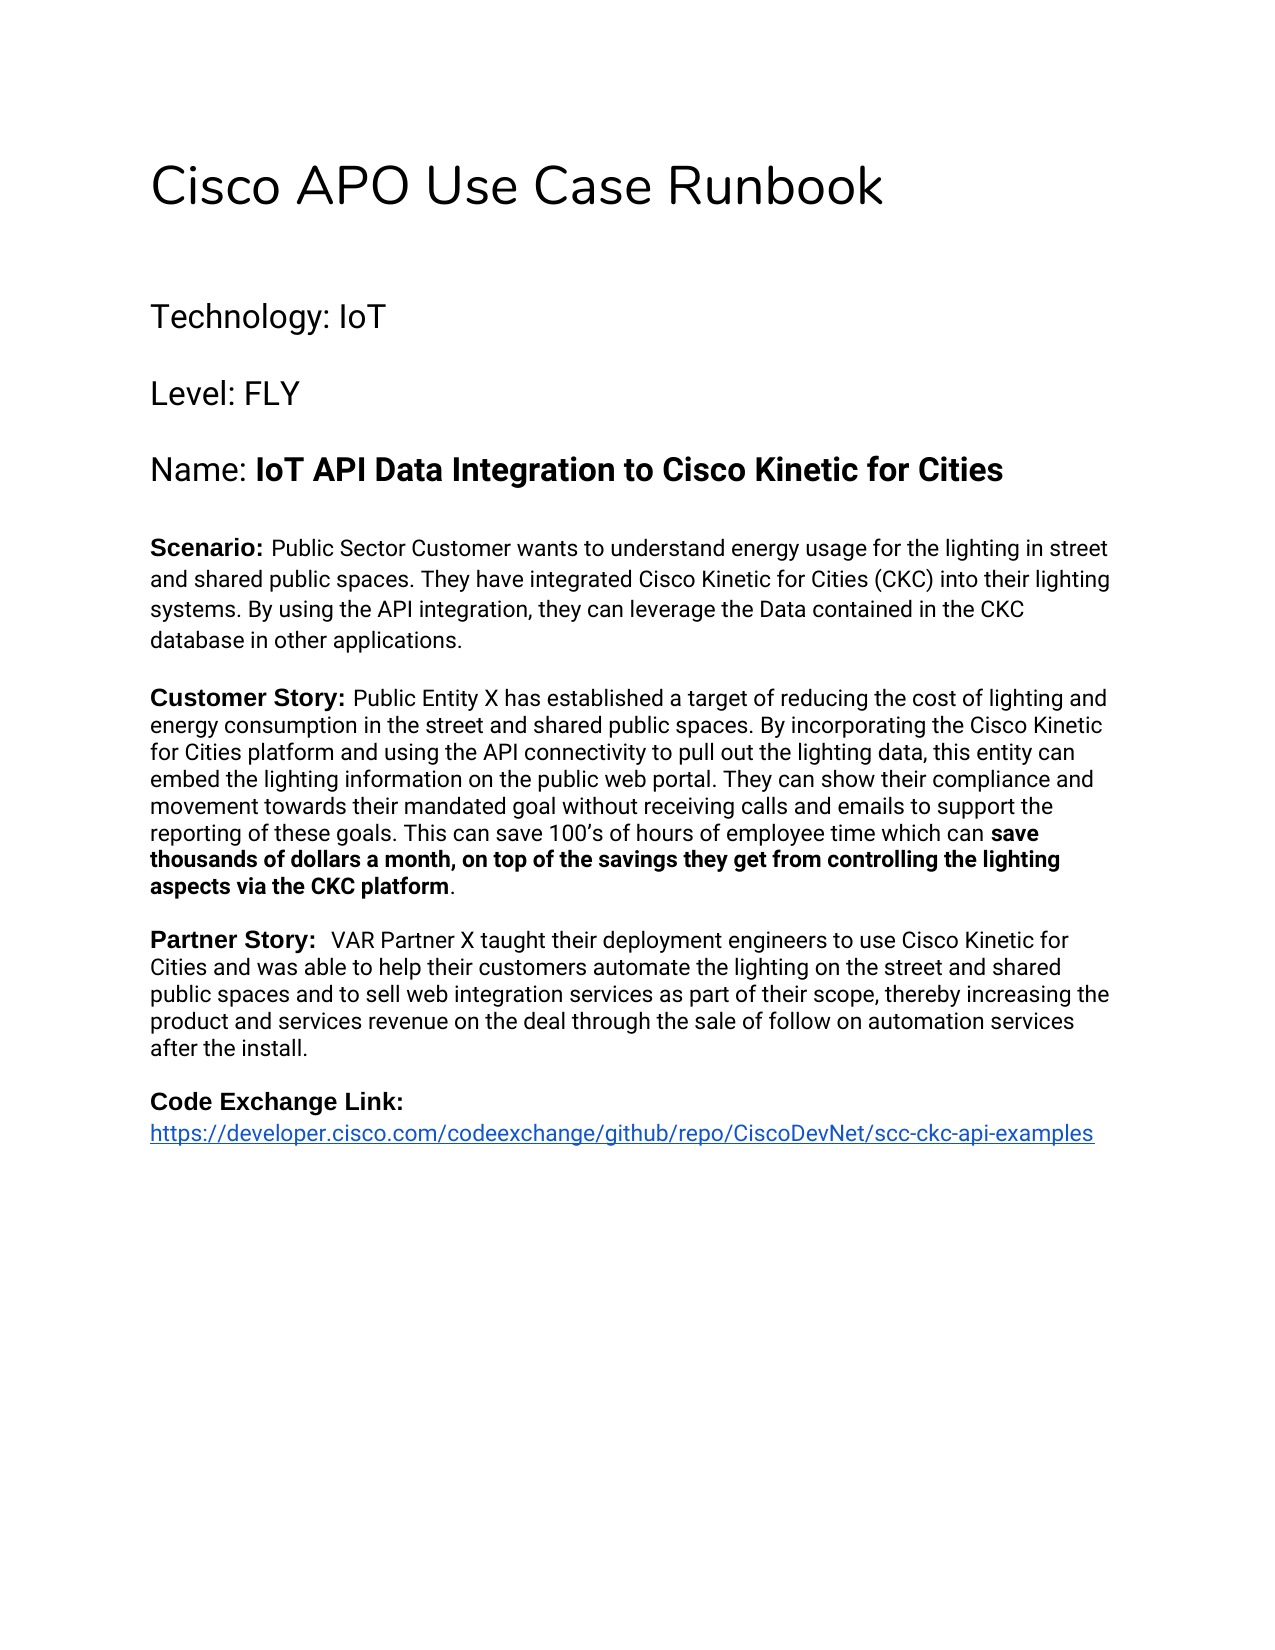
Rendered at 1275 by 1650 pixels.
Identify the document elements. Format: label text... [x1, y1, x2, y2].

subtitle Name: IoT API Data Integration to Cisco Kinetic for Cities [150, 451, 1125, 490]
text Code Exchange Link: https://developer.cisco.com/codeexchange/github/repo/CiscoDevNet/scc-ckc-api-examples [150, 1087, 1125, 1147]
text Customer Story: Public Entity X has established a target of reducing the cost of lighting and energy consumption in the street and shared public spaces. By incorporating the Cisco Kinetic for Cities platform and using the API connectivity to pull out the lighting data, this entity can embed the lighting information on the public web portal. They can show their compliance and movement towards their mandated goal without receiving calls and emails to support the reporting of these goals. This can save 100’s of hours of employee time which can save thousands of dollars a month, on top of the savings they get from controlling the lighting aspects via the CKC platform. [150, 683, 1125, 900]
title Cisco APO Use Case Runbook [150, 150, 1125, 224]
subtitle Level: FLY [150, 374, 1125, 413]
text Partner Story: VAR Partner X taught their deployment engineers to use Cisco Kinetic for Cities and was able to help their customers automate the lighting on the street and shared public spaces and to sell web integration services as part of their scope, thereby increasing the product and services revenue on the deal through the sale of follow on automation services after the install. [150, 925, 1125, 1062]
text Scenario: Public Sector Customer wants to understand energy usage for the lighting in street and shared public spaces. They have integrated Cisco Kinetic for Cities (CKC) into their lighting systems. By using the API integration, they can leverage the Data contained in the CKC database in other applications. [150, 533, 1125, 654]
subtitle Technology: IoT [150, 298, 1125, 337]
